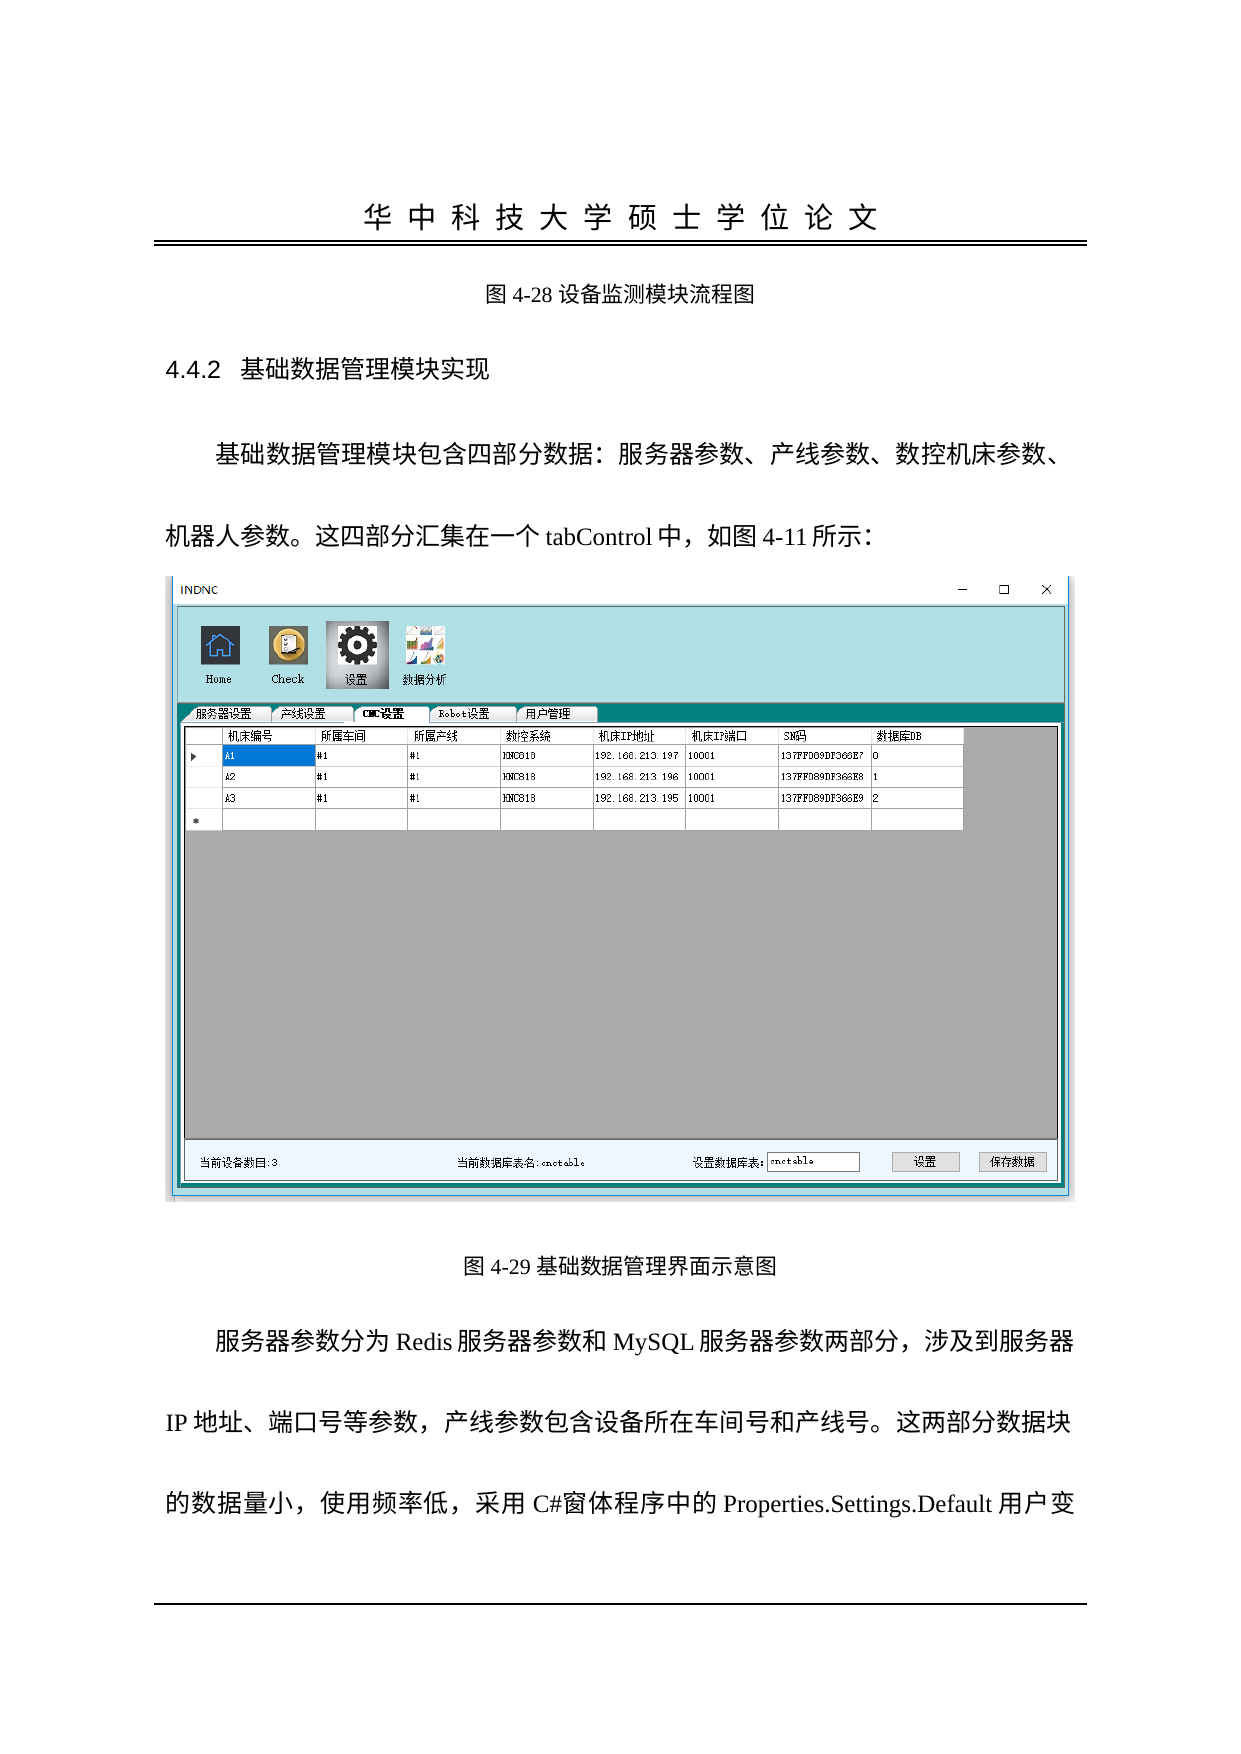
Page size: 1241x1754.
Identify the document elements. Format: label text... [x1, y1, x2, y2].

text 基础数据管理模块包含四部分数据：服务器参数、产线参数、数控机床参数、机器人参数。这四部分汇集在一个tabControl中，如图4-11所示： [165, 421, 1075, 567]
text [165, 1307, 1075, 1534]
subtitle 基础数据管理模块实现 [165, 335, 1075, 400]
picture [165, 576, 1075, 1202]
